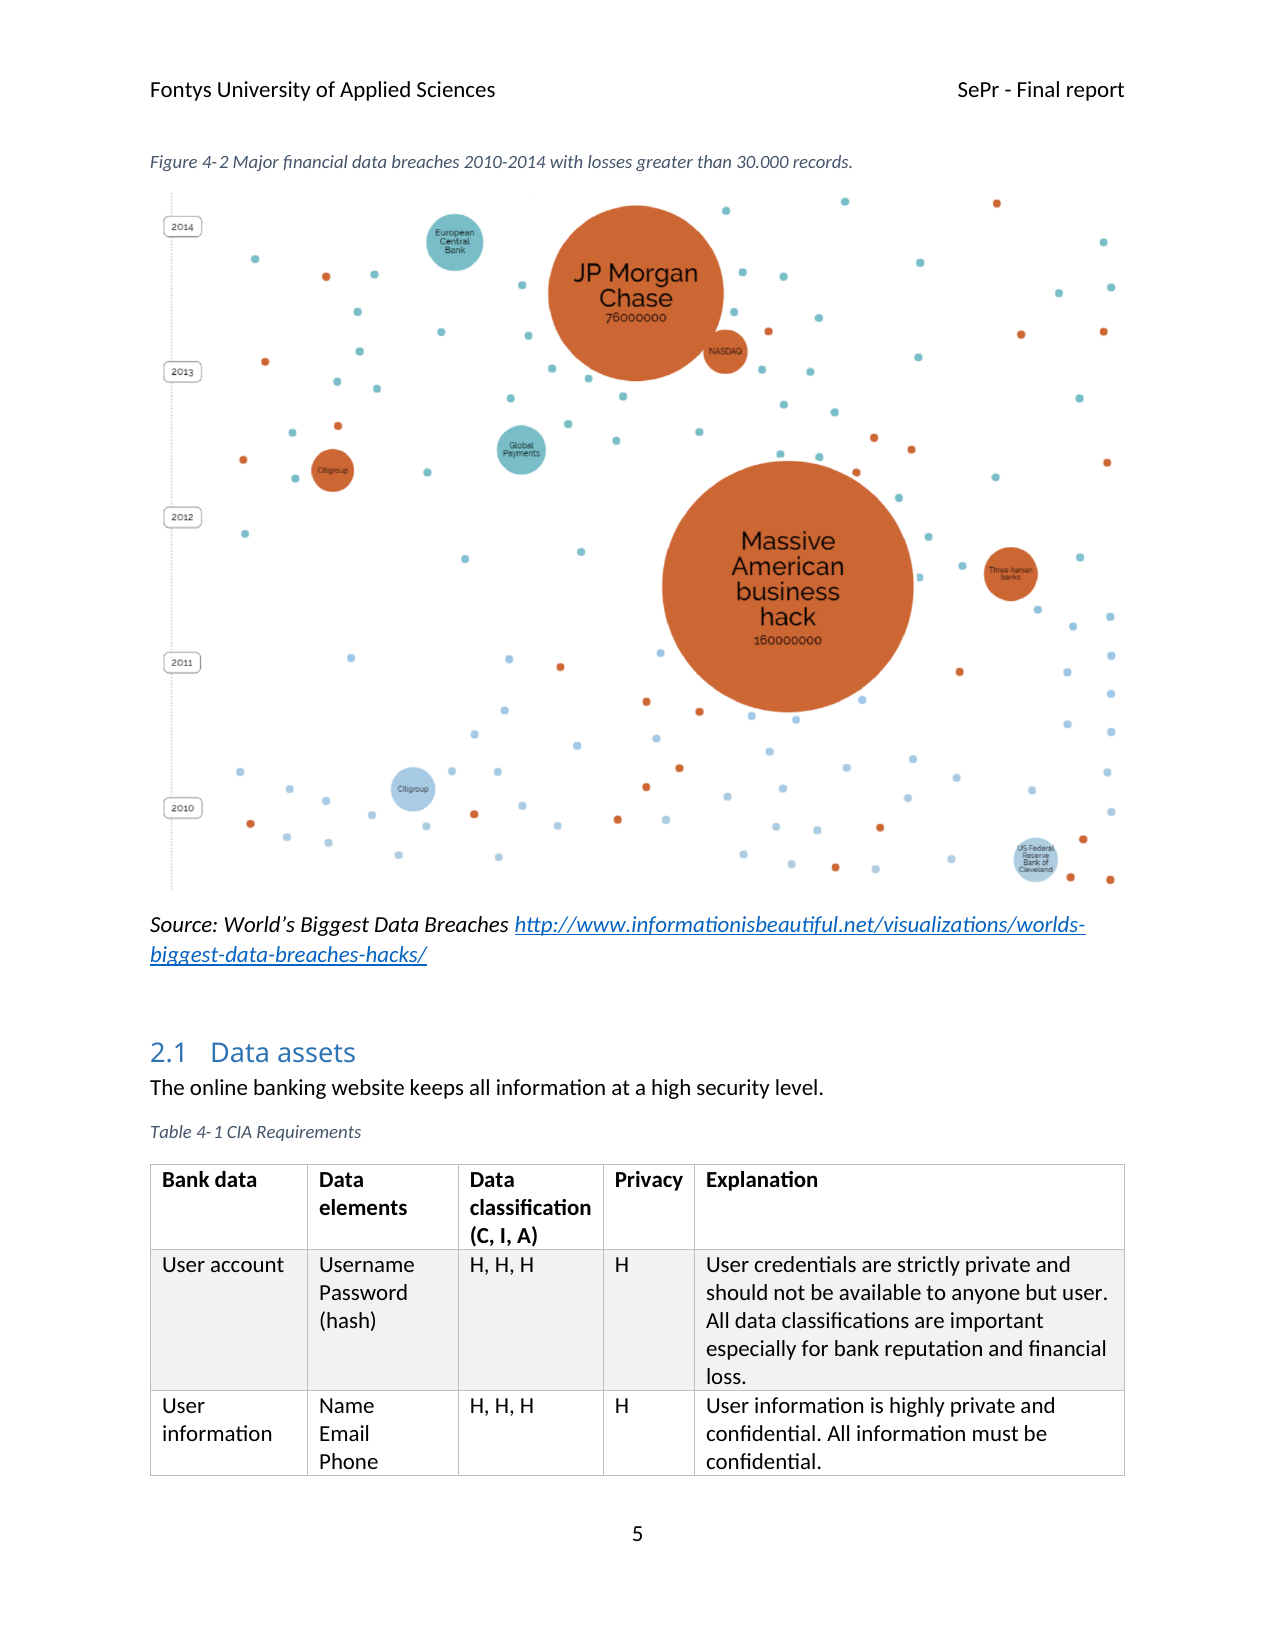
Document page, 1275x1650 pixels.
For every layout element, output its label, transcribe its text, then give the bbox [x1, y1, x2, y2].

text Source: World’s Biggest Data Breaches http://www.informationisbeautiful.net/visualizations/worlds-biggest-data-breaches-hacks/ [150, 910, 1125, 968]
table_cell User credentials are strictly private and should not be available to anyone but user. All data classifications are important especially for bank reputation and financial loss. [695, 1250, 1124, 1390]
table_cell H, H, H [459, 1391, 603, 1475]
subtitle Data assets [150, 1034, 1125, 1071]
table_header Data elements [308, 1165, 458, 1249]
table_cell Name Email Phone number(s) Address [308, 1391, 458, 1475]
picture [150, 193, 1125, 891]
table_header Bank data [151, 1165, 307, 1249]
table_header Explanation [695, 1165, 1124, 1249]
table_cell Username Password (hash) [308, 1250, 458, 1390]
table_cell User information [151, 1391, 307, 1475]
table_cell H [604, 1250, 694, 1390]
table_header Data classification (C, I, A) [459, 1165, 603, 1249]
table_cell H [604, 1391, 694, 1475]
table_cell User account [151, 1250, 307, 1390]
text The online banking website keeps all information at a high security level. [150, 1073, 1125, 1101]
table_cell H, H, H [459, 1250, 603, 1390]
table_cell User information is highly private and confidential. All information must be confidential. [695, 1391, 1124, 1475]
table_header Privacy [604, 1165, 694, 1249]
